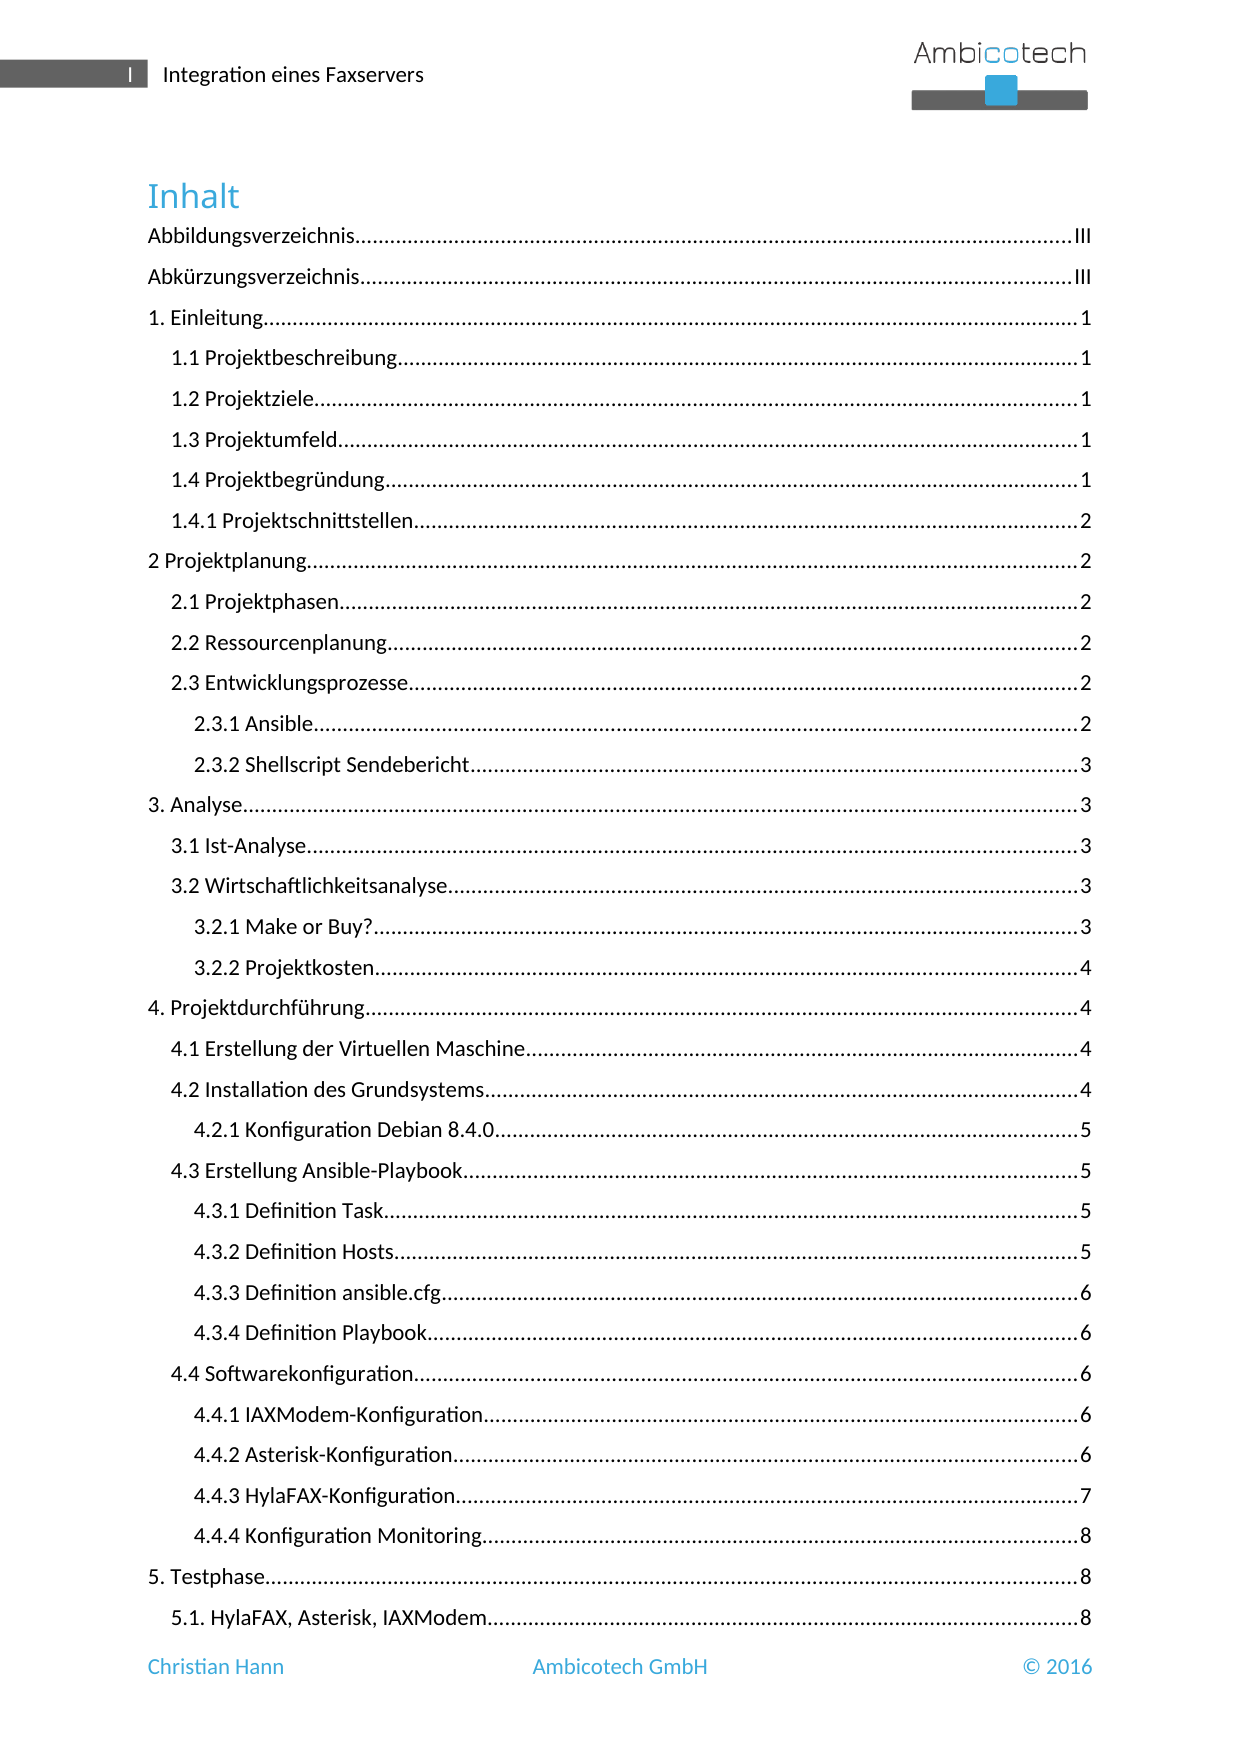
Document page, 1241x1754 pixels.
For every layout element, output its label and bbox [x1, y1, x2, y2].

picture [911, 34, 1093, 116]
